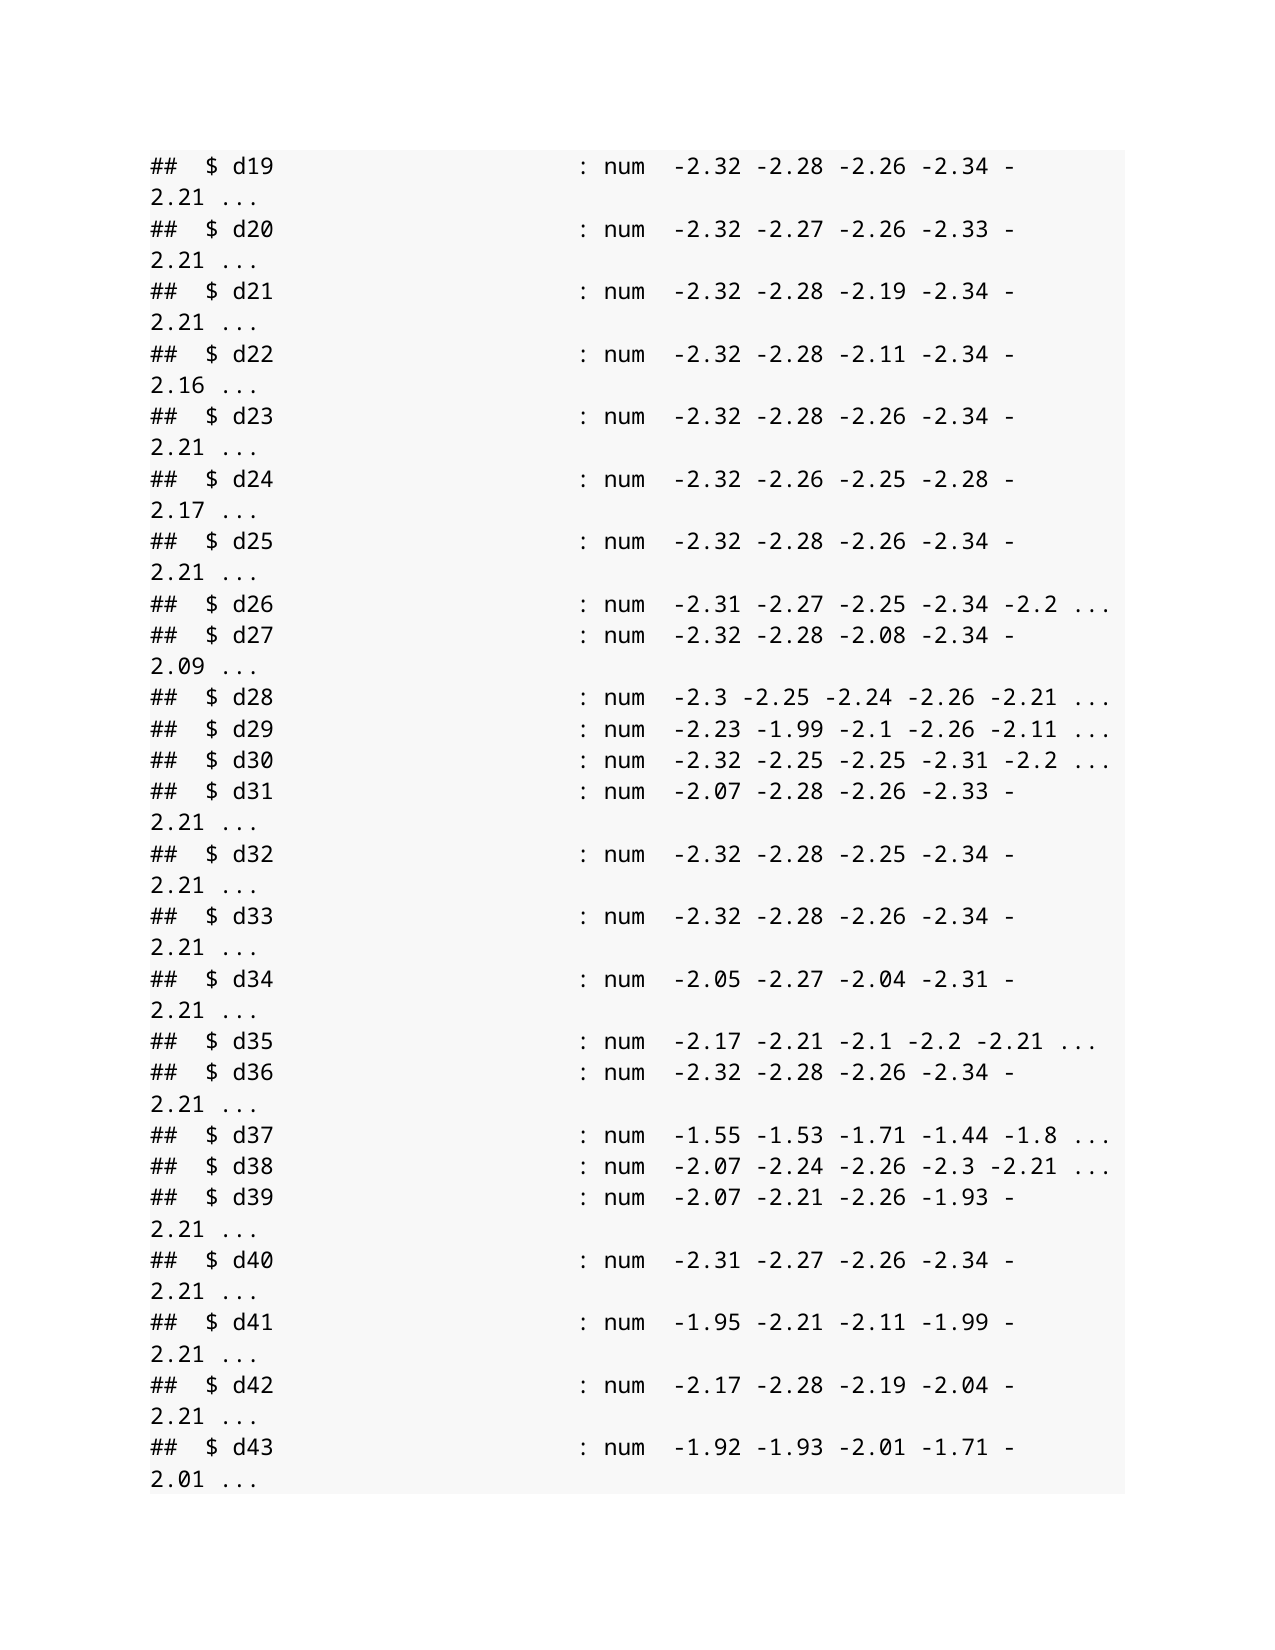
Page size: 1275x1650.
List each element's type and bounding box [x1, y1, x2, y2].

text [150, 150, 1125, 1494]
